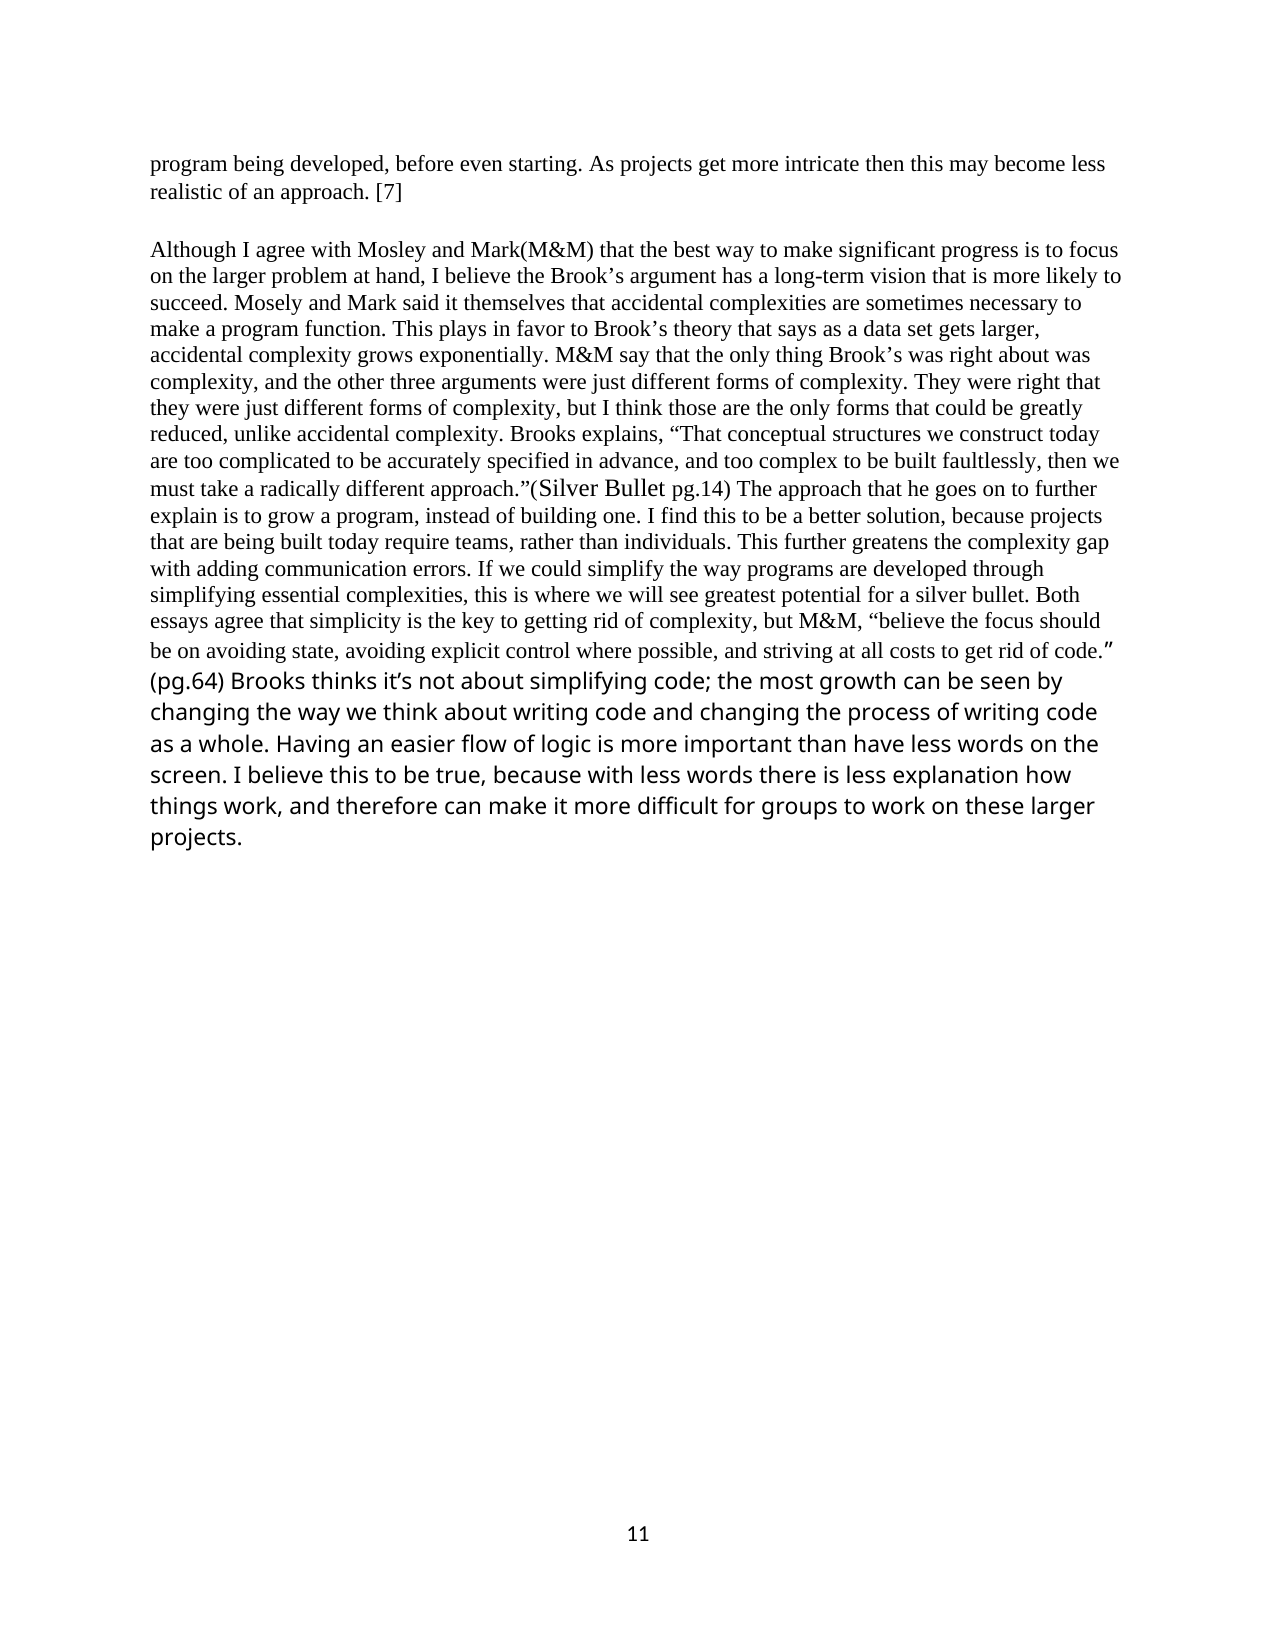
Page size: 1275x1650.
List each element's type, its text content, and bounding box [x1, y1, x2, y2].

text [150, 150, 1125, 205]
text Although I agree with Mosley and Mark(M&M) that the best way to make significant progress is to focus on the larger problem at hand, I believe the Brook’s argument has a long-term vision that is more likely to succeed. Mosely and Mark said it themselves that accidental complexities are sometimes necessary to make a program function. This plays in favor to Brook’s theory that says as a data set gets larger, accidental complexity grows exponentially. M&M say that the only thing Brook’s was right about was complexity, and the other three arguments were just different forms of complexity. They were right that they were just different forms of complexity, but I think those are the only forms that could be greatly reduced, unlike accidental complexity. Brooks explains, “That conceptual structures we construct today are too complicated to be accurately specified in advance, and too complex to be built faultlessly, then we must take a radically different approach.”(Silver Bullet pg.14) The approach that he goes on to further explain is to grow a program, instead of building one. I find this to be a better solution, because projects that are being built today require teams, rather than individuals. This further greatens the complexity gap with adding communication errors. If we could simplify the way programs are developed through simplifying essential complexities, this is where we will see greatest potential for a silver bullet. Both essays agree that simplicity is the key to getting rid of complexity, but M&M, “believe the focus should be on avoiding state, avoiding explicit control where possible, and striving at all costs to get rid of code.” (pg.64) Brooks thinks it’s not about simplifying code; the most growth can be seen by changing the way we think about writing code and changing the process of writing code as a whole. Having an easier flow of logic is more important than have less words on the screen. I believe this to be true, because with less words there is less explanation how things work, and therefore can make it more difficult for groups to work on these larger projects. [150, 236, 1125, 852]
